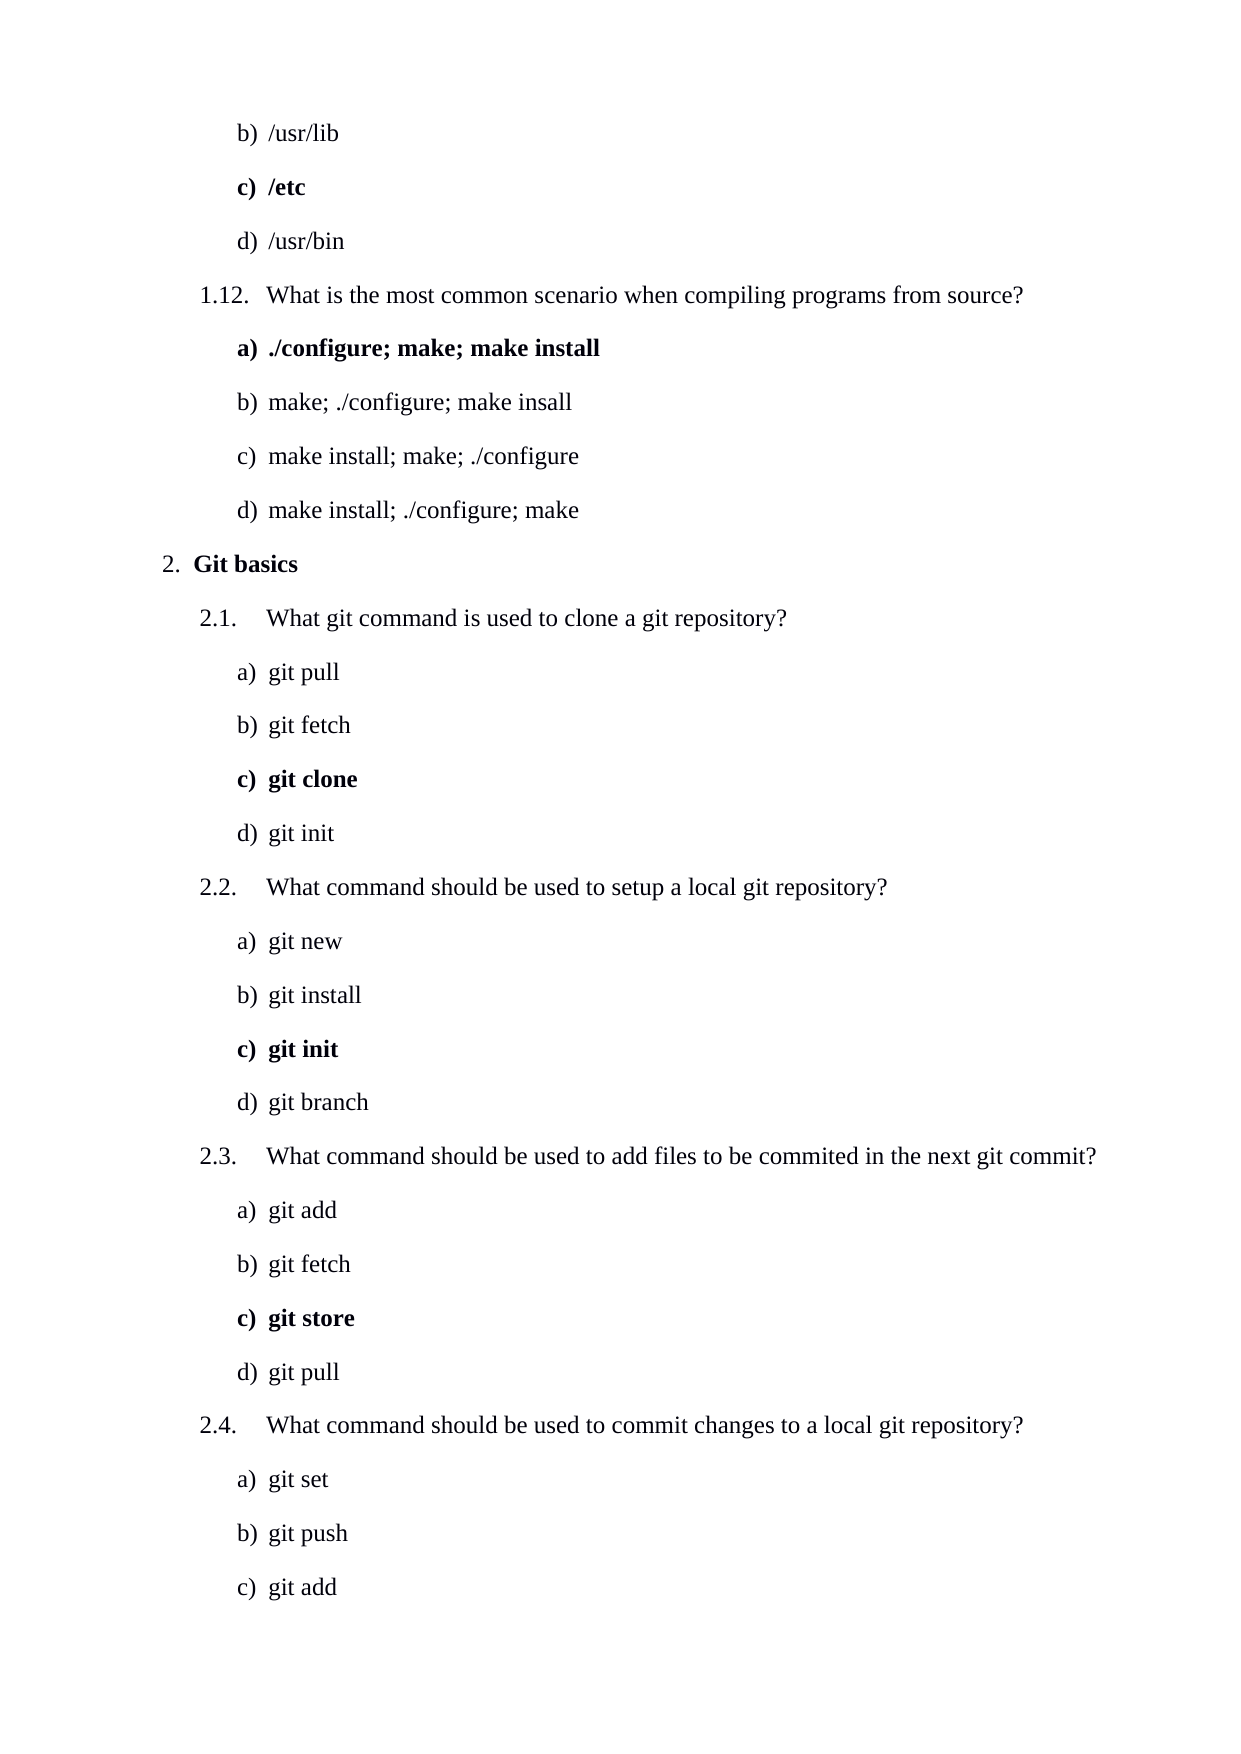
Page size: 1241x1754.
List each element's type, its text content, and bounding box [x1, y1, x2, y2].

list What is the most common scenario when compiling programs from source? [193, 280, 1122, 308]
list ./configure; make; make install [231, 333, 1122, 362]
list What command should be used to add files to be commited in the next git commit? [193, 1141, 1122, 1170]
list git install [231, 980, 1122, 1008]
list make; ./configure; make insall [231, 387, 1122, 416]
list make install; make; ./configure [231, 441, 1122, 470]
list What command should be used to commit changes to a local git repository? [193, 1411, 1122, 1439]
list git pull [231, 657, 1122, 685]
list git fetch [231, 711, 1122, 739]
list git pull [231, 1357, 1122, 1386]
list git add [231, 1572, 1122, 1601]
list git init [231, 1034, 1122, 1062]
list git set [231, 1464, 1122, 1493]
list git fetch [231, 1249, 1122, 1278]
list git add [231, 1195, 1122, 1224]
list git store [231, 1303, 1122, 1332]
list make install; ./configure; make [231, 495, 1122, 524]
list git branch [231, 1087, 1122, 1116]
list git clone [231, 764, 1122, 793]
list /usr/lib [231, 118, 1122, 147]
list git new [231, 926, 1122, 955]
list git push [231, 1518, 1122, 1547]
list /usr/bin [231, 226, 1122, 254]
list /etc [231, 172, 1122, 201]
list Git basics [156, 549, 1122, 578]
list git init [231, 818, 1122, 847]
list What git command is used to clone a git repository? [193, 603, 1122, 632]
list What command should be used to setup a local git repository? [193, 872, 1122, 901]
